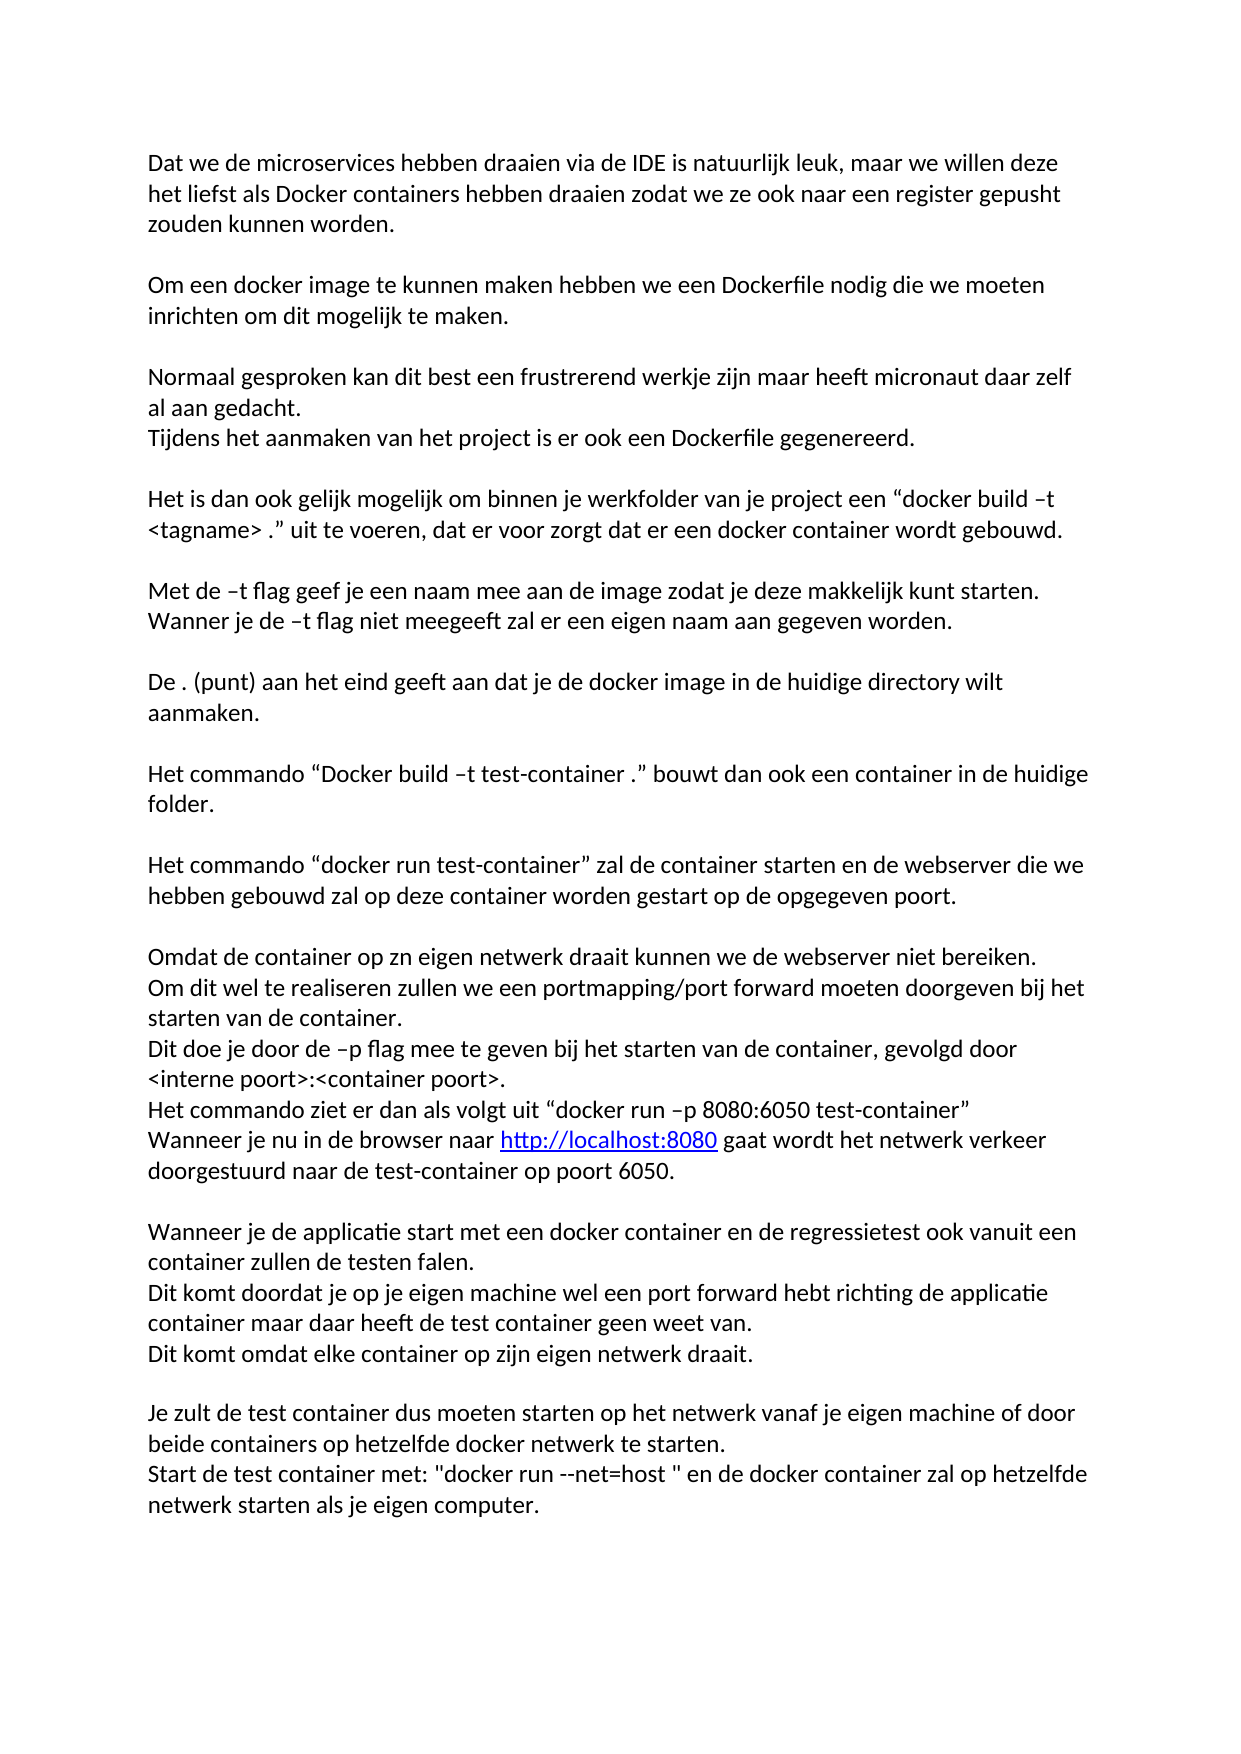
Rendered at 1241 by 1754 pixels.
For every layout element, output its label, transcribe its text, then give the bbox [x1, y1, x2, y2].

text Om een docker image te kunnen maken hebben we een Dockerfile nodig die we moeten inrichten om dit mogelijk te maken. Normaal gesproken kan dit best een frustrerend werkje zijn maar heeft micronaut daar zelf al aan gedacht. Tijdens het aanmaken van het project is er ook een Dockerfile gegenereerd. Het is dan ook gelijk mogelijk om binnen je werkfolder van je project een “docker build –t <tagname> .” uit te voeren, dat er voor zorgt dat er een docker container wordt gebouwd. [148, 270, 1093, 544]
text Wanneer je de applicatie start met een docker container en de regressietest ook vanuit een container zullen de testen falen. [148, 1216, 1093, 1277]
text Je zult de test container dus moeten starten op het netwerk vanaf je eigen machine of door beide containers op hetzelfde docker netwerk te starten. [148, 1397, 1093, 1458]
text Het commando “docker run test-container” zal de container starten en de webserver die we hebben gebouwd zal op deze container worden gestart op de opgegeven poort. Omdat de container op zn eigen netwerk draait kunnen we de webserver niet bereiken. Om dit wel te realiseren zullen we een portmapping/port forward moeten doorgeven bij het starten van de container. Dit doe je door de –p flag mee te geven bij het starten van de container, gevolgd door <interne poort>:<container poort>. Het commando ziet er dan als volgt uit “docker run –p 8080:6050 test-container” Wanneer je nu in de browser naar http://localhost:8080 gaat wordt het netwerk verkeer doorgestuurd naar de test-container op poort 6050. [148, 849, 1093, 1185]
text Wanner je de –t flag niet meegeeft zal er een eigen naam aan gegeven worden. De . (punt) aan het eind geeft aan dat je de docker image in de huidige directory wilt aanmaken. [148, 605, 1093, 727]
text Met de –t flag geef je een naam mee aan de image zodat je deze makkelijk kunt starten. [148, 575, 1093, 605]
text Dit komt omdat elke container op zijn eigen netwerk draait. [148, 1338, 1093, 1397]
text Dit komt doordat je op je eigen machine wel een port forward hebt richting de applicatie container maar daar heeft de test container geen weet van. [148, 1277, 1093, 1338]
text Start de test container met: "docker run --net=host " en de docker container zal op hetzelfde netwerk starten als je eigen computer. [148, 1458, 1093, 1519]
text Dat we de microservices hebben draaien via de IDE is natuurlijk leuk, maar we willen deze het liefst als Docker containers hebben draaien zodat we ze ook naar een register gepusht zouden kunnen worden. [148, 148, 1093, 239]
text Het commando “Docker build –t test-container .” bouwt dan ook een container in de huidige folder. [148, 758, 1093, 819]
